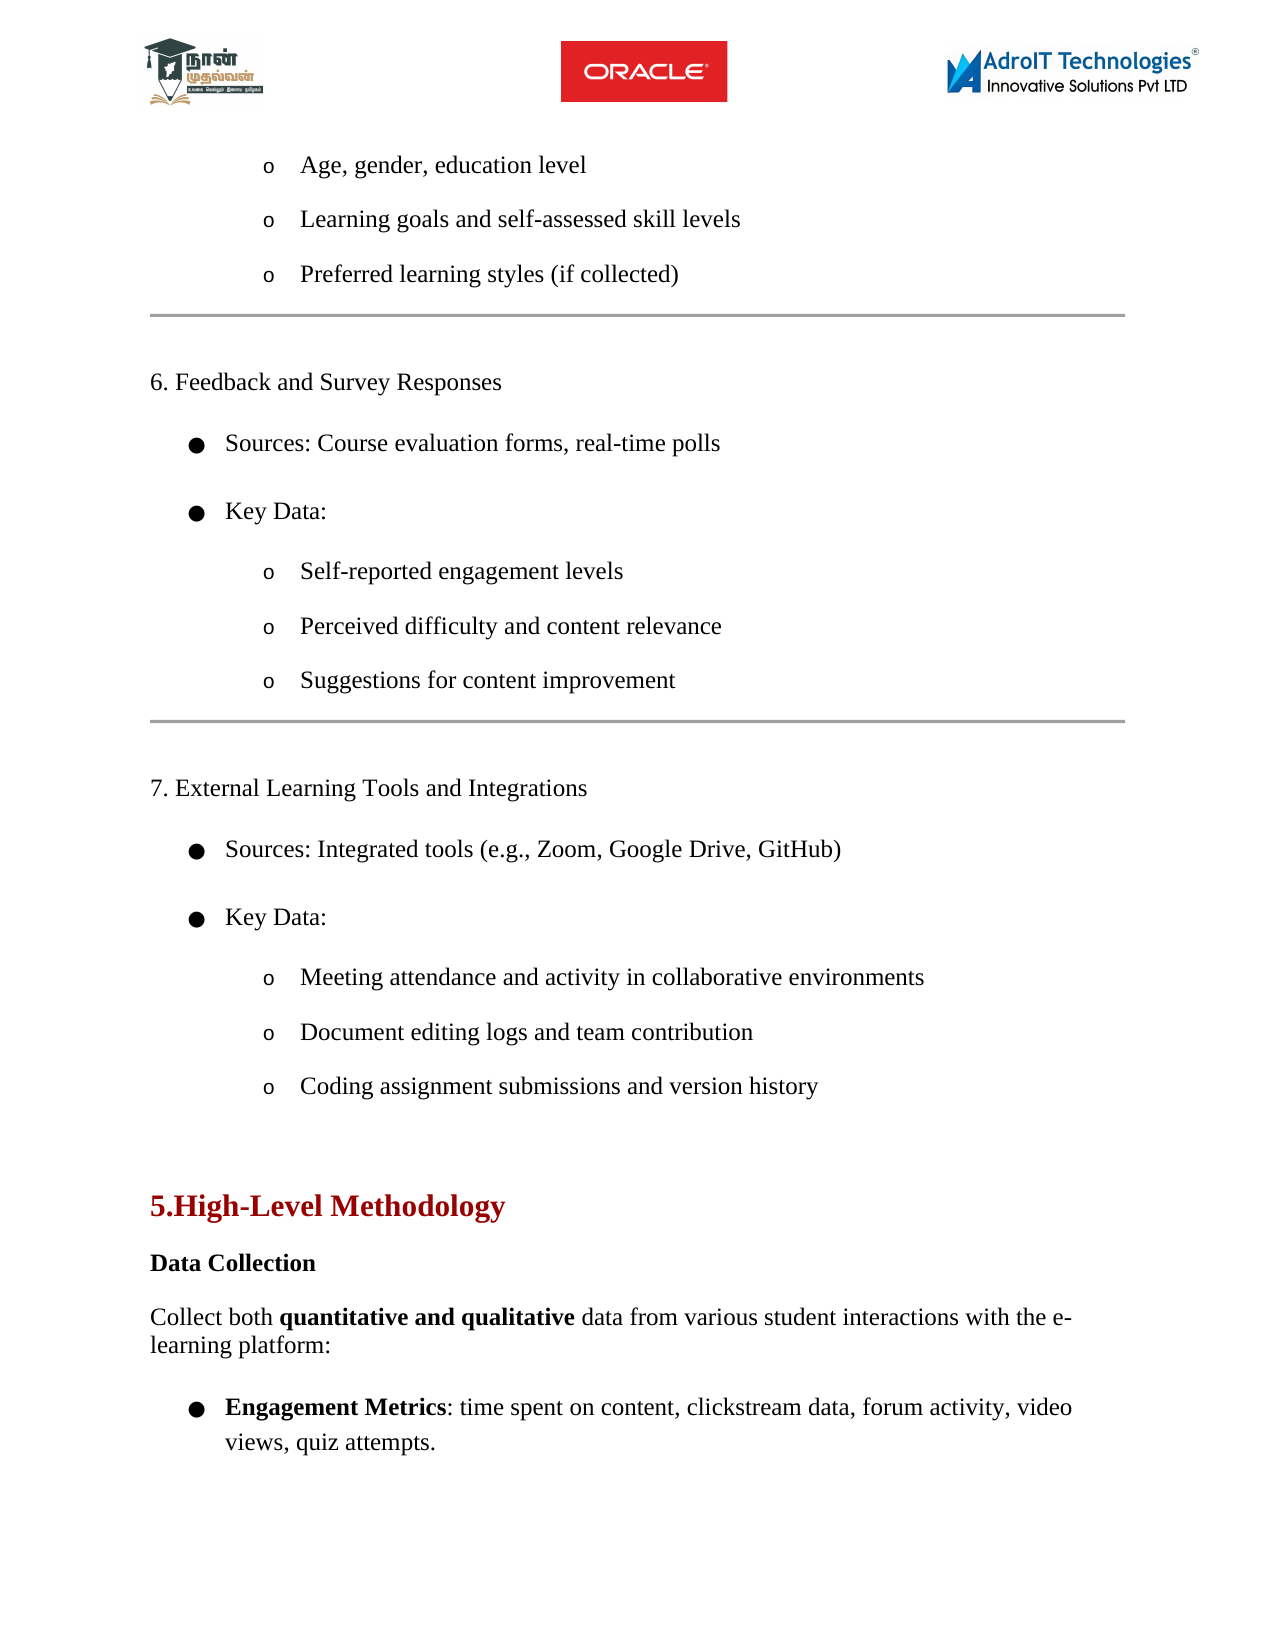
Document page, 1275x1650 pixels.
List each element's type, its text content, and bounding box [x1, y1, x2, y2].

list Document editing logs and team contribution [262, 1017, 1125, 1046]
list Coding assignment submissions and version history [262, 1071, 1125, 1101]
picture [945, 45, 1201, 98]
text 6. Feedback and Survey Responses [150, 367, 1125, 396]
list Perceived difficulty and content relevance [262, 611, 1125, 640]
list Engagement Metrics: time spent on content, clickstream data, forum activity, video views, quiz attempts. [187, 1384, 1125, 1456]
text Collect both quantitative and qualitative data from various student interactions with the e-learning platform: [150, 1302, 1125, 1359]
list Key Data: [187, 488, 1125, 531]
list Self-reported engagement levels [262, 556, 1125, 586]
list Learning goals and self-assessed skill levels [262, 204, 1125, 234]
list Meeting attendance and activity in collaborative environments [262, 962, 1125, 992]
picture [561, 41, 728, 102]
text 7. External Learning Tools and Integrations [150, 773, 1125, 802]
list Suggestions for content improvement [262, 665, 1125, 695]
list Age, gender, education level [262, 150, 1125, 179]
list Sources: Course evaluation forms, real-time polls [187, 421, 1125, 463]
text Data Collection [150, 1248, 1125, 1277]
text 5.High-Level Methodology [150, 1187, 1125, 1223]
list Key Data: [187, 894, 1125, 937]
picture [140, 36, 265, 108]
list Sources: Integrated tools (e.g., Zoom, Google Drive, GitHub) [187, 827, 1125, 869]
list Preferred learning styles (if collected) [262, 259, 1125, 289]
